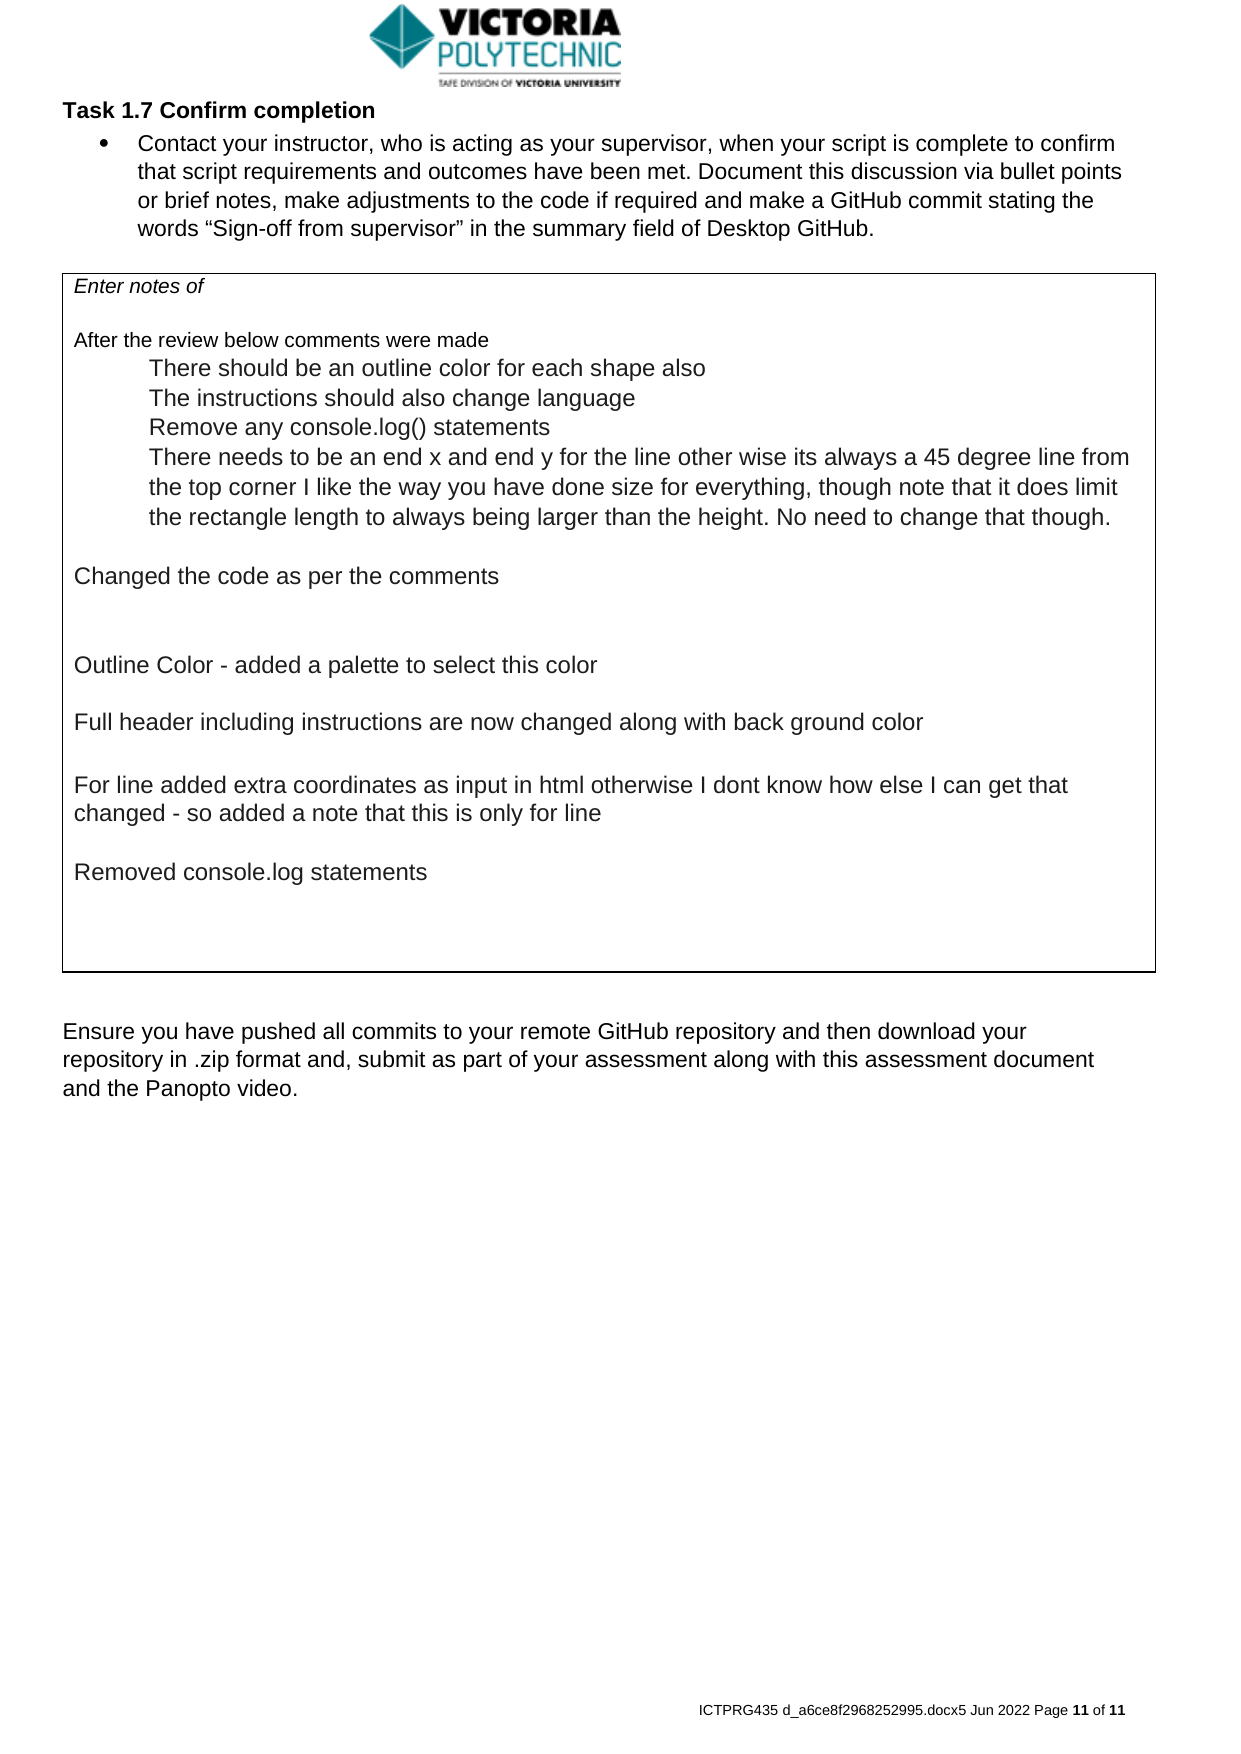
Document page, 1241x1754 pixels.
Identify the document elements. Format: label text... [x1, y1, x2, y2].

table_header Enter notes of After the review below comments were made There should be an outline color for each shape also The instructions should also change language Remove any console.log() statements There needs to be an end x and end y for the line other wise its always a 45 degree line from the top corner I like the way you have done size for everything, though note that it does limit the rectangle length to always being larger than the height. No need to change that though. Changed the code as per the comments Outline Color - added a palette to select this color Full header including instructions are now changed along with back ground color For line added extra coordinates as input in html otherwise I dont know how else I can get that changed - so added a note that this is only for line Removed console.log statements [63, 274, 1155, 971]
text Ensure you have pushed all commits to your remote GitHub repository and then download your repository in .zip format and, submit as part of your assessment along with this assessment document and the Panopto video. [62, 1018, 1125, 1101]
picture [369, 4, 621, 87]
list Contact your instructor, who is acting as your supervisor, when your script is complete to confirm that script requirements and outcomes have been met. Document this discussion via bullet points or brief notes, make adjustments to the code if required and make a GitHub commit stating the words “Sign-off from supervisor” in the summary field of Desktop GitHub. [100, 130, 1125, 267]
text Task 1.7 Confirm completion [62, 97, 1125, 123]
